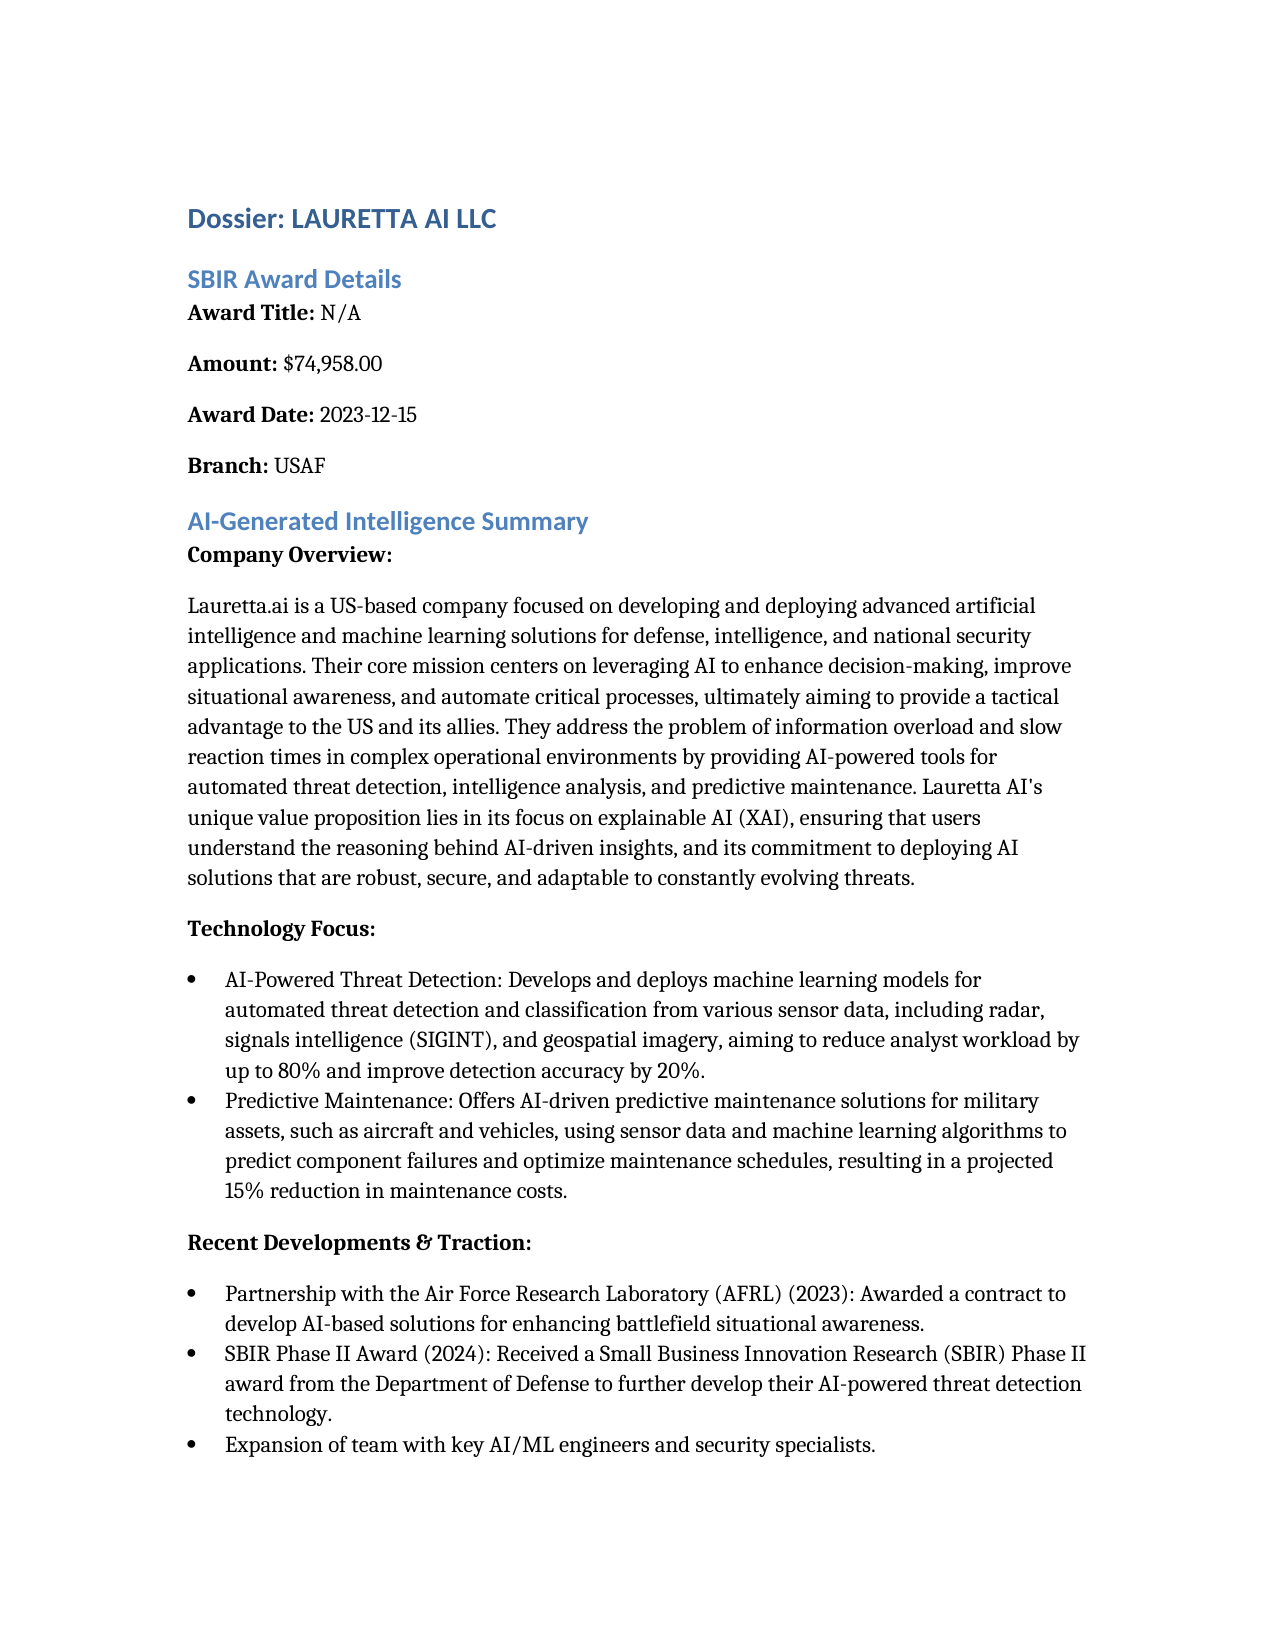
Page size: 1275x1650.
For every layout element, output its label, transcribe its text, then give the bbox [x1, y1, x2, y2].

list Expansion of team with key AI/ML engineers and security specialists. [187, 1431, 1087, 1458]
text Company Overview: [187, 542, 1087, 568]
text Award Title: N/A [187, 300, 1087, 326]
list Predictive Maintenance: Offers AI-driven predictive maintenance solutions for military assets, such as aircraft and vehicles, using sensor data and machine learning algorithms to predict component failures and optimize maintenance schedules, resulting in a projected 15% reduction in maintenance costs. [187, 1088, 1087, 1204]
list AI-Powered Threat Detection: Develops and deploys machine learning models for automated threat detection and classification from various sensor data, including radar, signals intelligence (SIGINT), and geospatial imagery, aiming to reduce analyst workload by up to 80% and improve detection accuracy by 20%. [187, 967, 1087, 1084]
text Recent Developments & Traction: [187, 1229, 1087, 1256]
text Lauretta.ai is a US-based company focused on developing and deploying advanced artificial intelligence and machine learning solutions for defense, intelligence, and national security applications. Their core mission centers on leveraging AI to enhance decision-making, improve situational awareness, and automate critical processes, ultimately aiming to provide a tactical advantage to the US and its allies. They address the problem of information overload and slow reaction times in complex operational environments by providing AI-powered tools for automated threat detection, intelligence analysis, and predictive maintenance. Lauretta AI's unique value proposition lies in its focus on explainable AI (XAI), ensuring that users understand the reasoning behind AI-driven insights, and its commitment to deploying AI solutions that are robust, secure, and adaptable to constantly evolving threats. [187, 593, 1087, 891]
text Amount: $74,958.00 [187, 351, 1087, 377]
subtitle AI-Generated Intelligence Summary [187, 504, 1087, 537]
list SBIR Phase II Award (2024): Received a Small Business Innovation Research (SBIR) Phase II award from the Department of Defense to further develop their AI-powered threat detection technology. [187, 1341, 1087, 1427]
subtitle SBIR Award Details [187, 262, 1087, 295]
text Technology Focus: [187, 916, 1087, 942]
text Branch: USAF [187, 453, 1087, 479]
list Partnership with the Air Force Research Laboratory (AFRL) (2023): Awarded a contract to develop AI-based solutions for enhancing battlefield situational awareness. [187, 1280, 1087, 1337]
text Award Date: 2023-12-15 [187, 402, 1087, 428]
subtitle Dossier: LAURETTA AI LLC [187, 200, 1087, 236]
